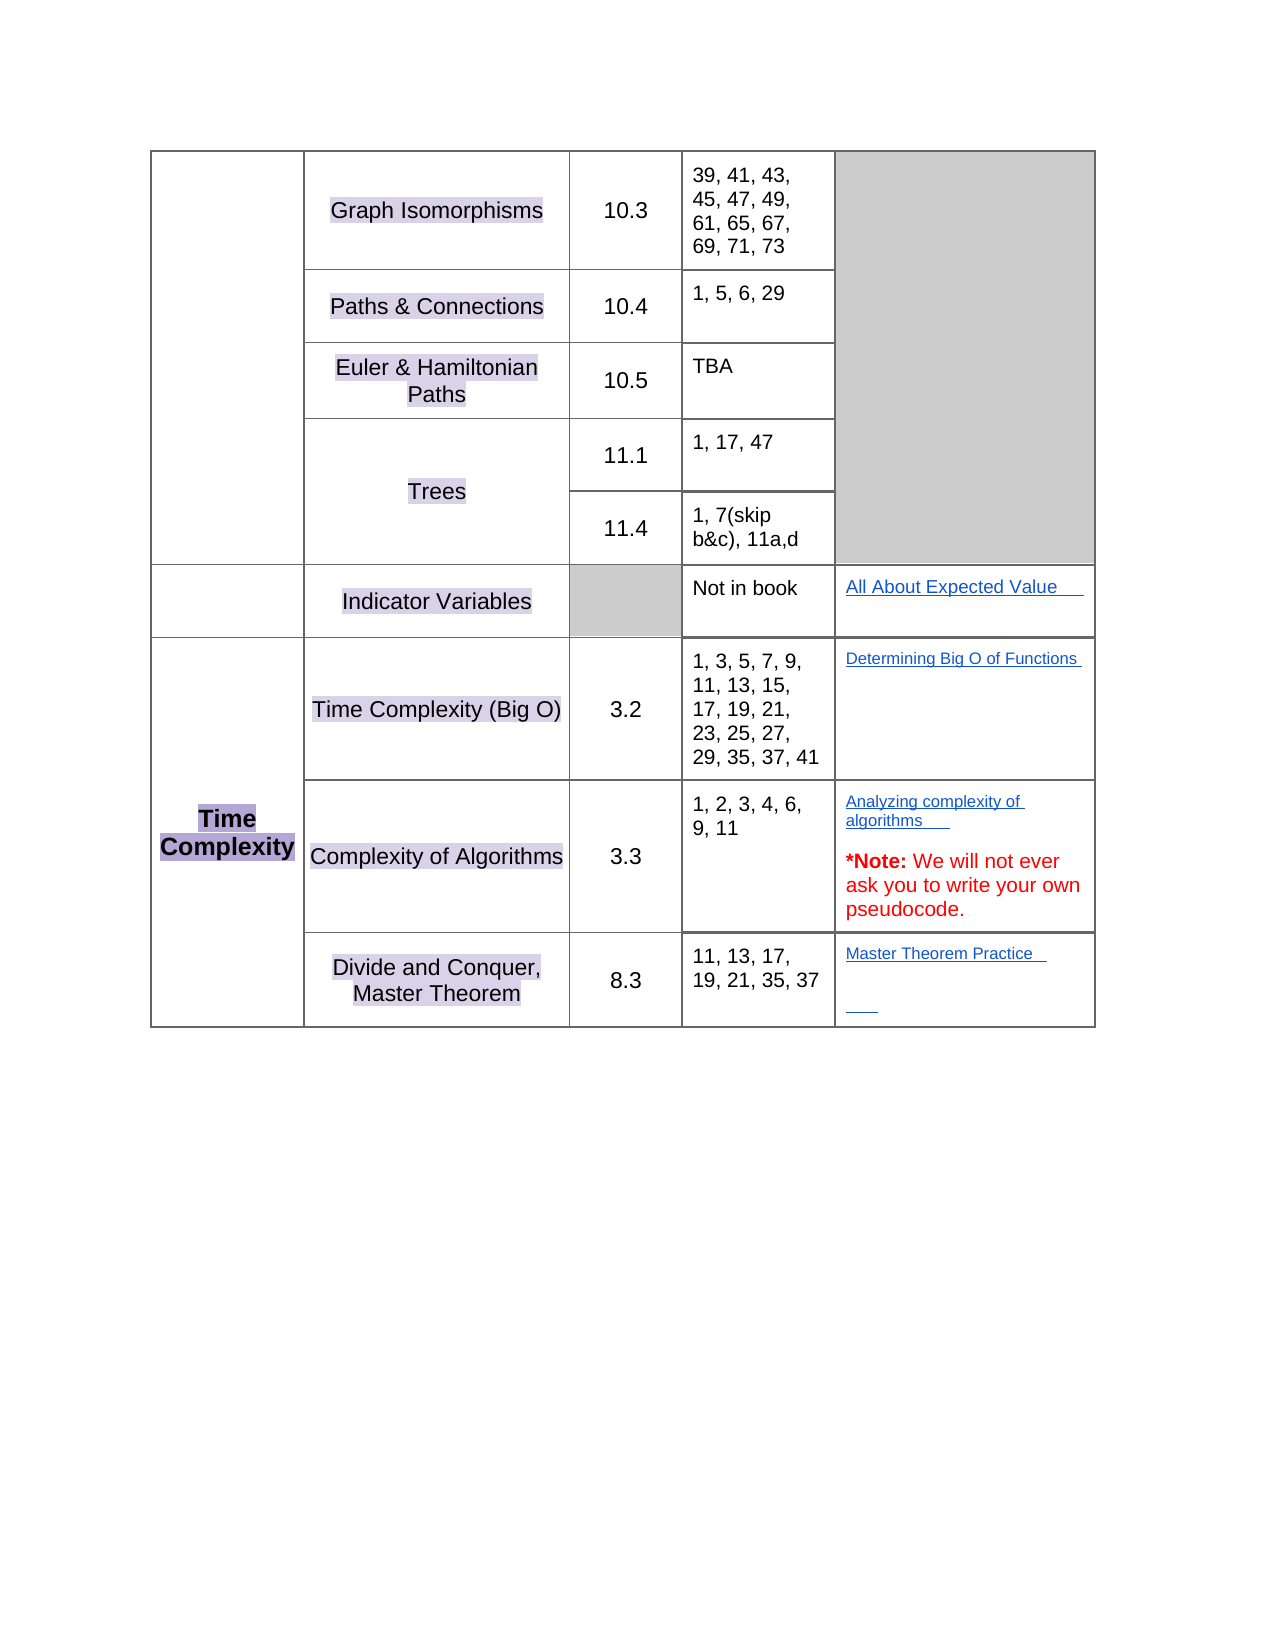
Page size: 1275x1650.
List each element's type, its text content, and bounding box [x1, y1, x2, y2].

table_cell Graph Isomorphisms [305, 152, 569, 269]
table_cell 11.4 [570, 492, 681, 563]
table_cell 10.5 [570, 343, 681, 417]
table_cell 11.1 [570, 419, 681, 490]
table_cell Divide and Conquer, Master Theorem [305, 933, 569, 1026]
table_cell Indicator Variables [305, 565, 569, 636]
table_cell 39, 41, 43, 45, 47, 49, 61, 65, 67, 69, 71, 73 [683, 152, 834, 269]
table_cell 1, 17, 47 [683, 420, 834, 490]
table_cell 3.3 [570, 781, 681, 931]
table_cell All About Expected Value [836, 566, 1094, 636]
table_cell 1, 5, 6, 29 [683, 271, 834, 342]
table_cell 1, 3, 5, 7, 9, 11, 13, 15, 17, 19, 21, 23, 25, 27, 29, 35, 37, 41 [683, 639, 834, 779]
table_cell 8.3 [570, 933, 681, 1026]
table_cell Paths & Connections [305, 270, 569, 342]
table_cell Analyzing complexity of algorithms *Note: We will not ever ask you to write your own pseudocode. [836, 781, 1094, 931]
table_cell Complexity of Algorithms [305, 781, 569, 931]
table_cell Not in book [683, 566, 834, 636]
table_cell Time Complexity (Big O) [305, 638, 569, 779]
table_cell [152, 565, 303, 636]
table_cell Master Theorem Practice [836, 934, 1094, 1026]
table_cell Euler & Hamiltonian Paths [305, 343, 569, 417]
table_cell Time Complexity [152, 638, 303, 1026]
table_cell [570, 565, 681, 636]
table_cell 10.3 [570, 152, 681, 269]
table_cell 11, 13, 17, 19, 21, 35, 37 [683, 934, 834, 1026]
table_cell Trees [305, 419, 569, 563]
table_cell 1, 7(skip b&c), 11a,d [683, 493, 834, 563]
table_cell 3.2 [570, 638, 681, 779]
table_cell 1, 2, 3, 4, 6, 9, 11 [683, 781, 834, 931]
table_cell Determining Big O of Functions [836, 639, 1094, 779]
table_cell TBA [683, 344, 834, 417]
table_cell 10.4 [570, 270, 681, 342]
